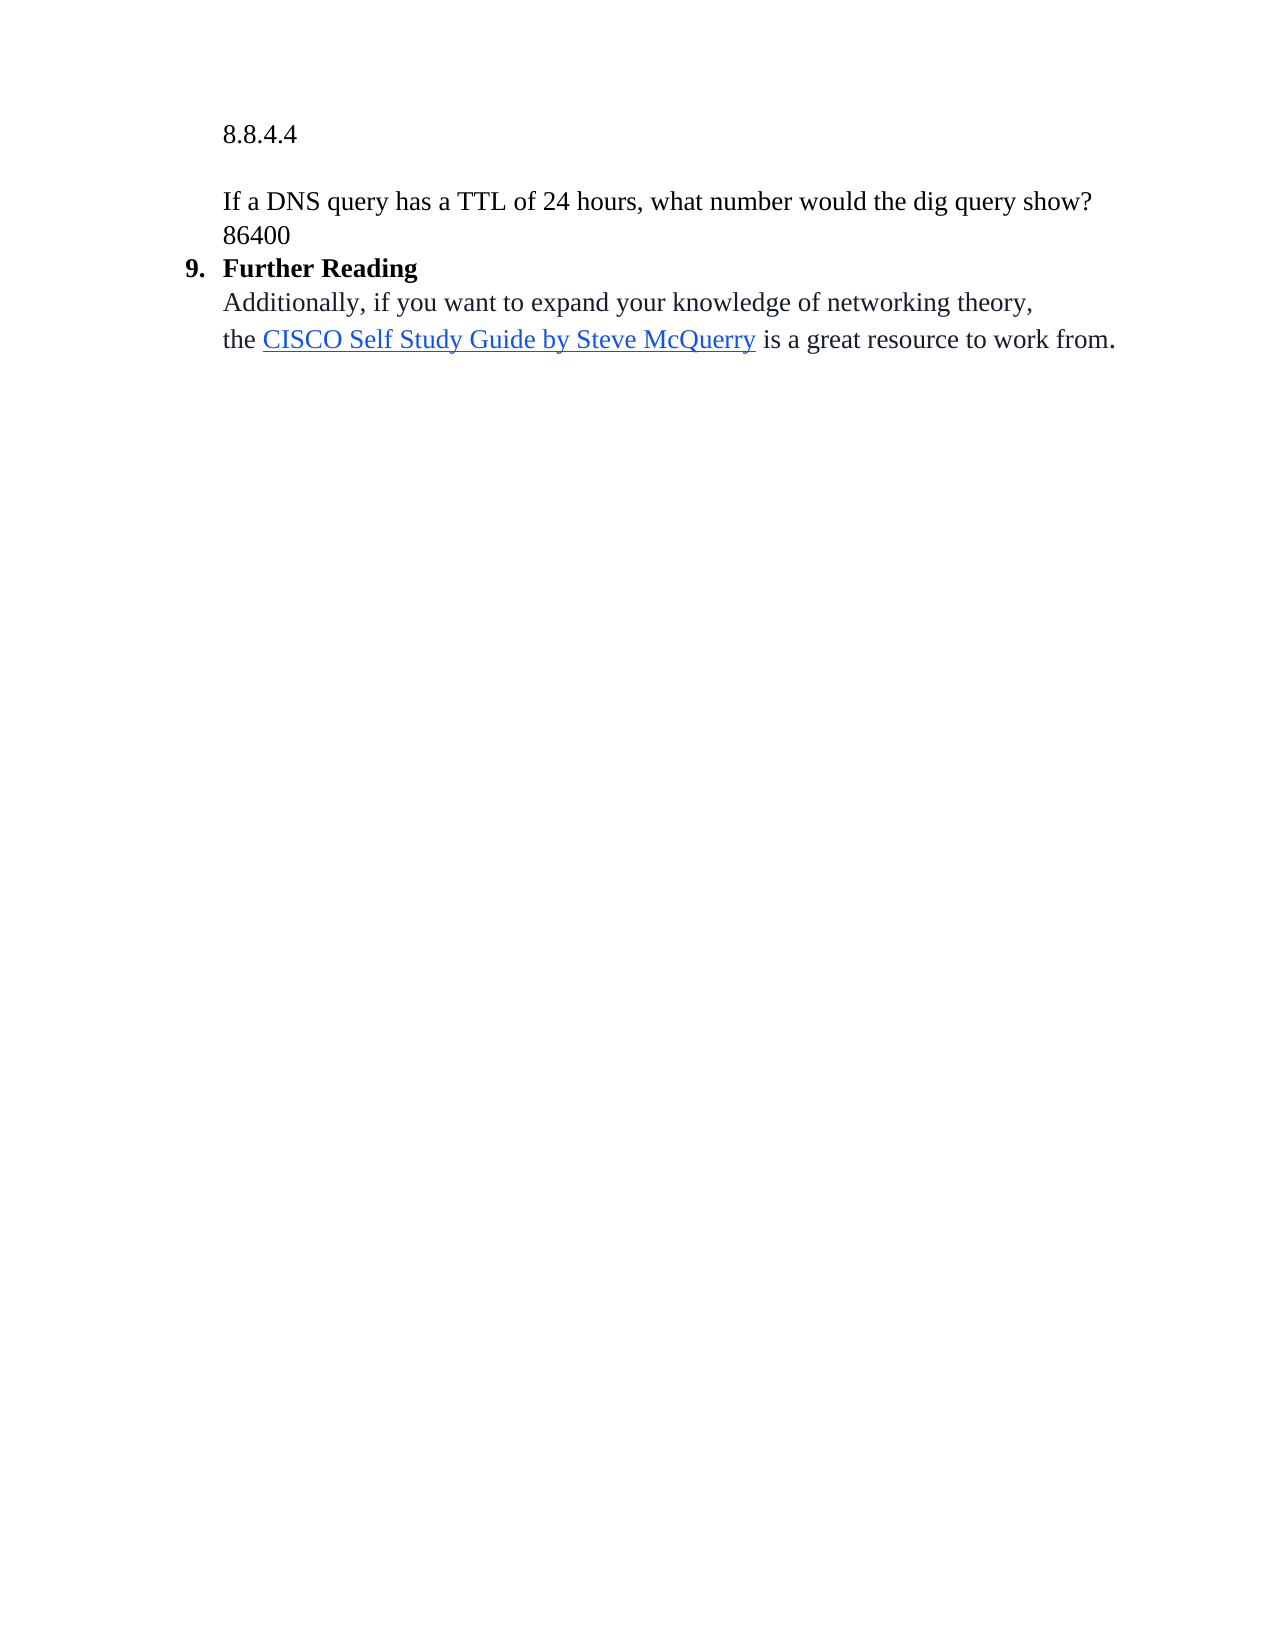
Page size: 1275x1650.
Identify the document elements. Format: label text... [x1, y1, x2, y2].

list 8.8.4.4 [223, 118, 1157, 149]
list Additionally, if you want to expand your knowledge of networking theory, the CISCO Self Study Guide by Steve McQuerry is a great resource to work from. [223, 286, 1157, 357]
list If a DNS query has a TTL of 24 hours, what number would the dig query show? [223, 185, 1157, 216]
list Further Reading [185, 252, 1157, 283]
list 86400 [223, 219, 1157, 250]
